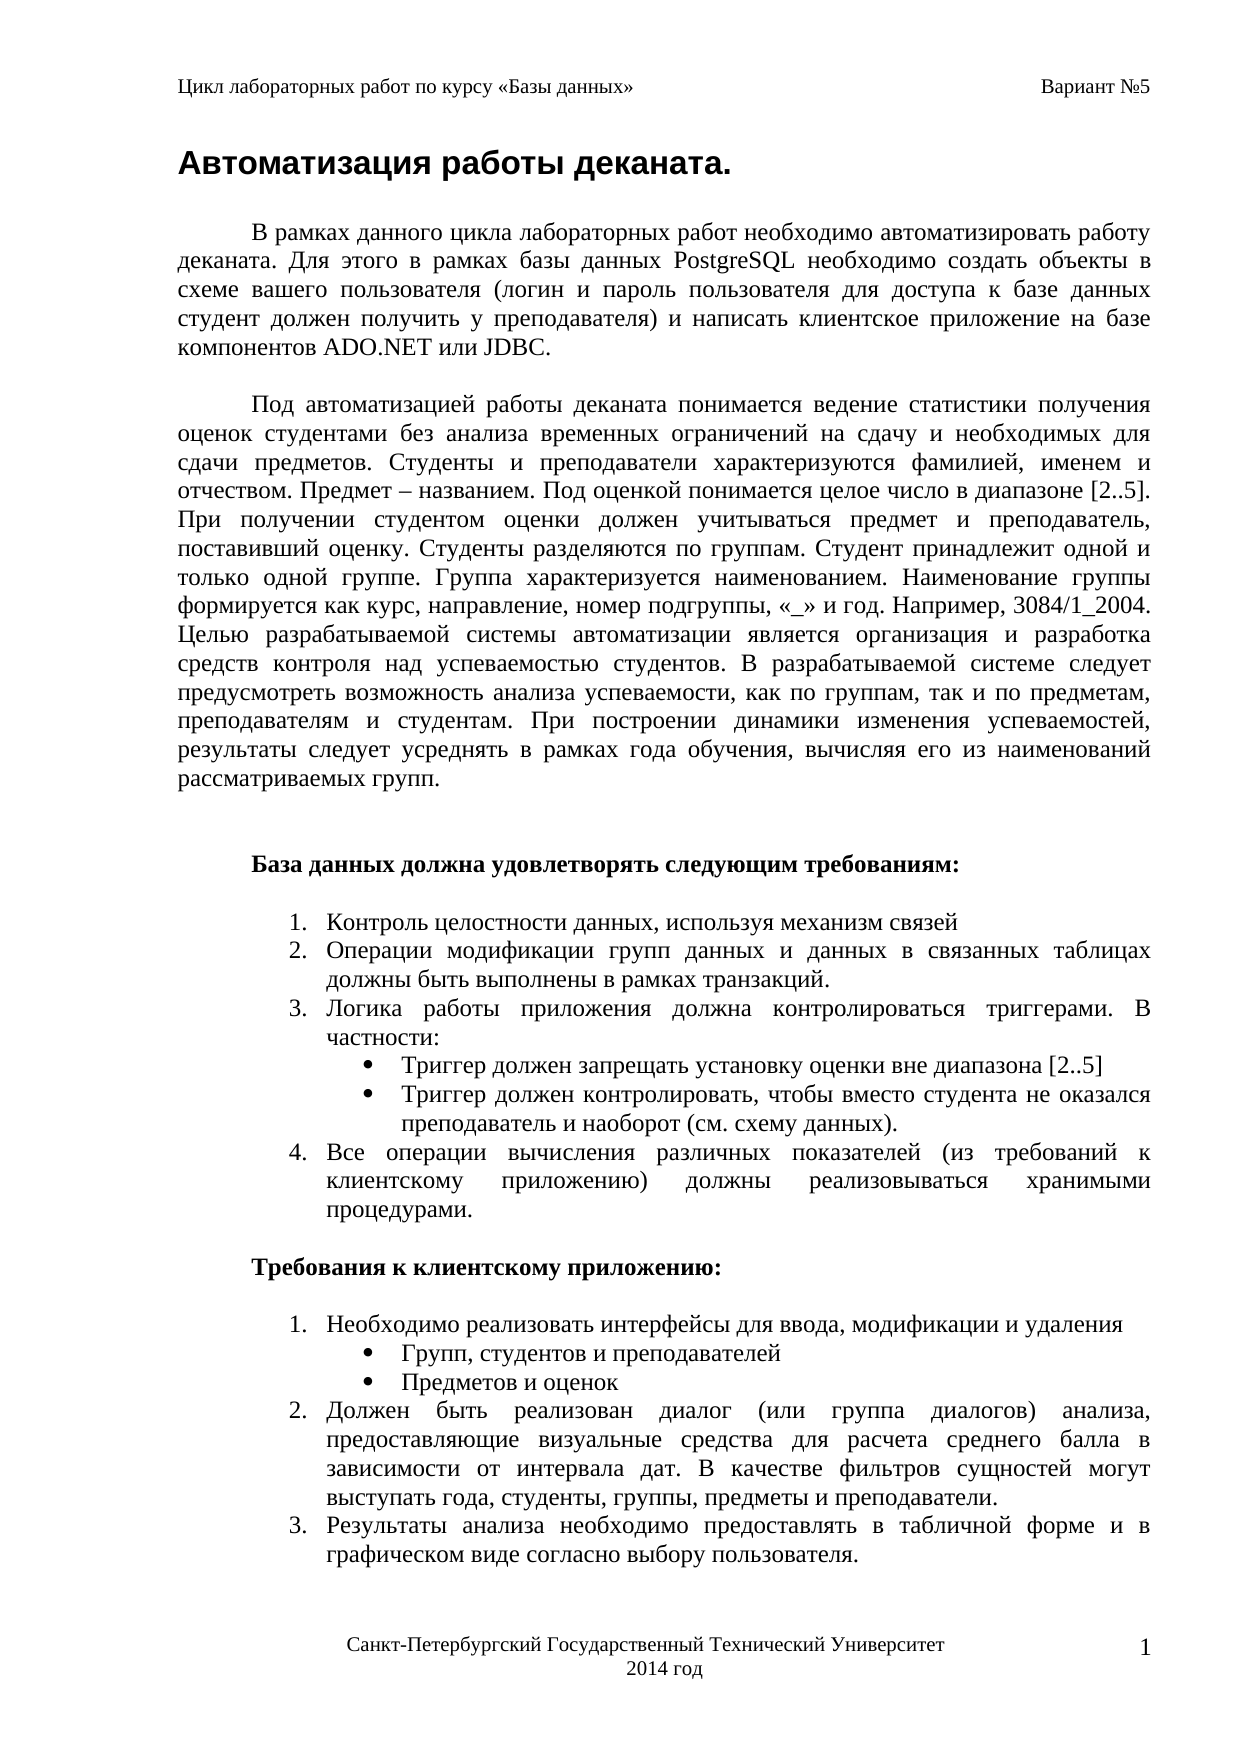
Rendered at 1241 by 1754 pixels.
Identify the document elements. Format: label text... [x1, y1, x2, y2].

list Групп, студентов и преподавателей [363, 1338, 1152, 1367]
list Необходимо реализовать интерфейсы для ввода, модификации и удаления [288, 1309, 1152, 1338]
list Должен быть реализован диалог (или группа диалогов) анализа, предоставляющие визуальные средства для расчета среднего балла в зависимости от интервала дат. В качестве фильтров сущностей могут выступать года, студенты, группы, предметы и преподаватели. [288, 1395, 1152, 1510]
list Операции модификации групп данных и данных в связанных таблицах должны быть выполнены в рамках транзакций. [288, 935, 1152, 993]
text Под автоматизацией работы деканата понимается ведение статистики получения оценок студентами без анализа временных ограничений на сдачу и необходимых для сдачи предметов. Студенты и преподаватели характеризуются фамилией, именем и отчеством. Предмет – названием. Под оценкой понимается целое число в диапазоне [2..5]. При получении студентом оценки должен учитываться предмет и преподаватель, поставивший оценку. Студенты разделяются по группам. Студент принадлежит одной и только одной группе. Группа характеризуется наименованием. Наименование группы формируется как курс, направление, номер подгруппы, «_» и год. Например, 3084/1_2004. Целью разрабатываемой системы автоматизации является организация и разработка средств контроля над успеваемостью студентов. В разрабатываемой системе следует предусмотреть возможность анализа успеваемости, как по группам, так и по предметам, преподавателям и студентам. При построении динамики изменения успеваемостей, результаты следует усреднять в рамках года обучения, вычисляя его из наименований рассматриваемых групп. [177, 389, 1152, 792]
subtitle Автоматизация работы деканата. [177, 143, 1152, 182]
list Результаты анализа необходимо предоставлять в табличной форме и в графическом виде согласно выбору пользователя. [288, 1510, 1152, 1568]
text Требования к клиентскому приложению: [177, 1252, 1152, 1280]
list Триггер должен запрещать установку оценки вне диапазона [2..5] [363, 1050, 1152, 1079]
text База данных должна удовлетворять следующим требованиям: [177, 849, 1152, 878]
list Логика работы приложения должна контролироваться триггерами. В частности: [288, 993, 1152, 1050]
list Контроль целостности данных, используя механизм связей [288, 907, 1152, 935]
list Предметов и оценок [363, 1367, 1152, 1395]
list Все операции вычисления различных показателей (из требований к клиентскому приложению) должны реализовываться хранимыми процедурами. [288, 1137, 1152, 1223]
text В рамках данного цикла лабораторных работ необходимо автоматизировать работу деканата. Для этого в рамках базы данных PostgreSQL необходимо создать объекты в схеме вашего пользователя (логин и пароль пользователя для доступа к базе данных студент должен получить у преподавателя) и написать клиентское приложение на базе компонентов ADO.NET или JDBC. [177, 217, 1152, 360]
list Триггер должен контролировать, чтобы вместо студента не оказался преподаватель и наоборот (см. схему данных). [363, 1079, 1152, 1137]
